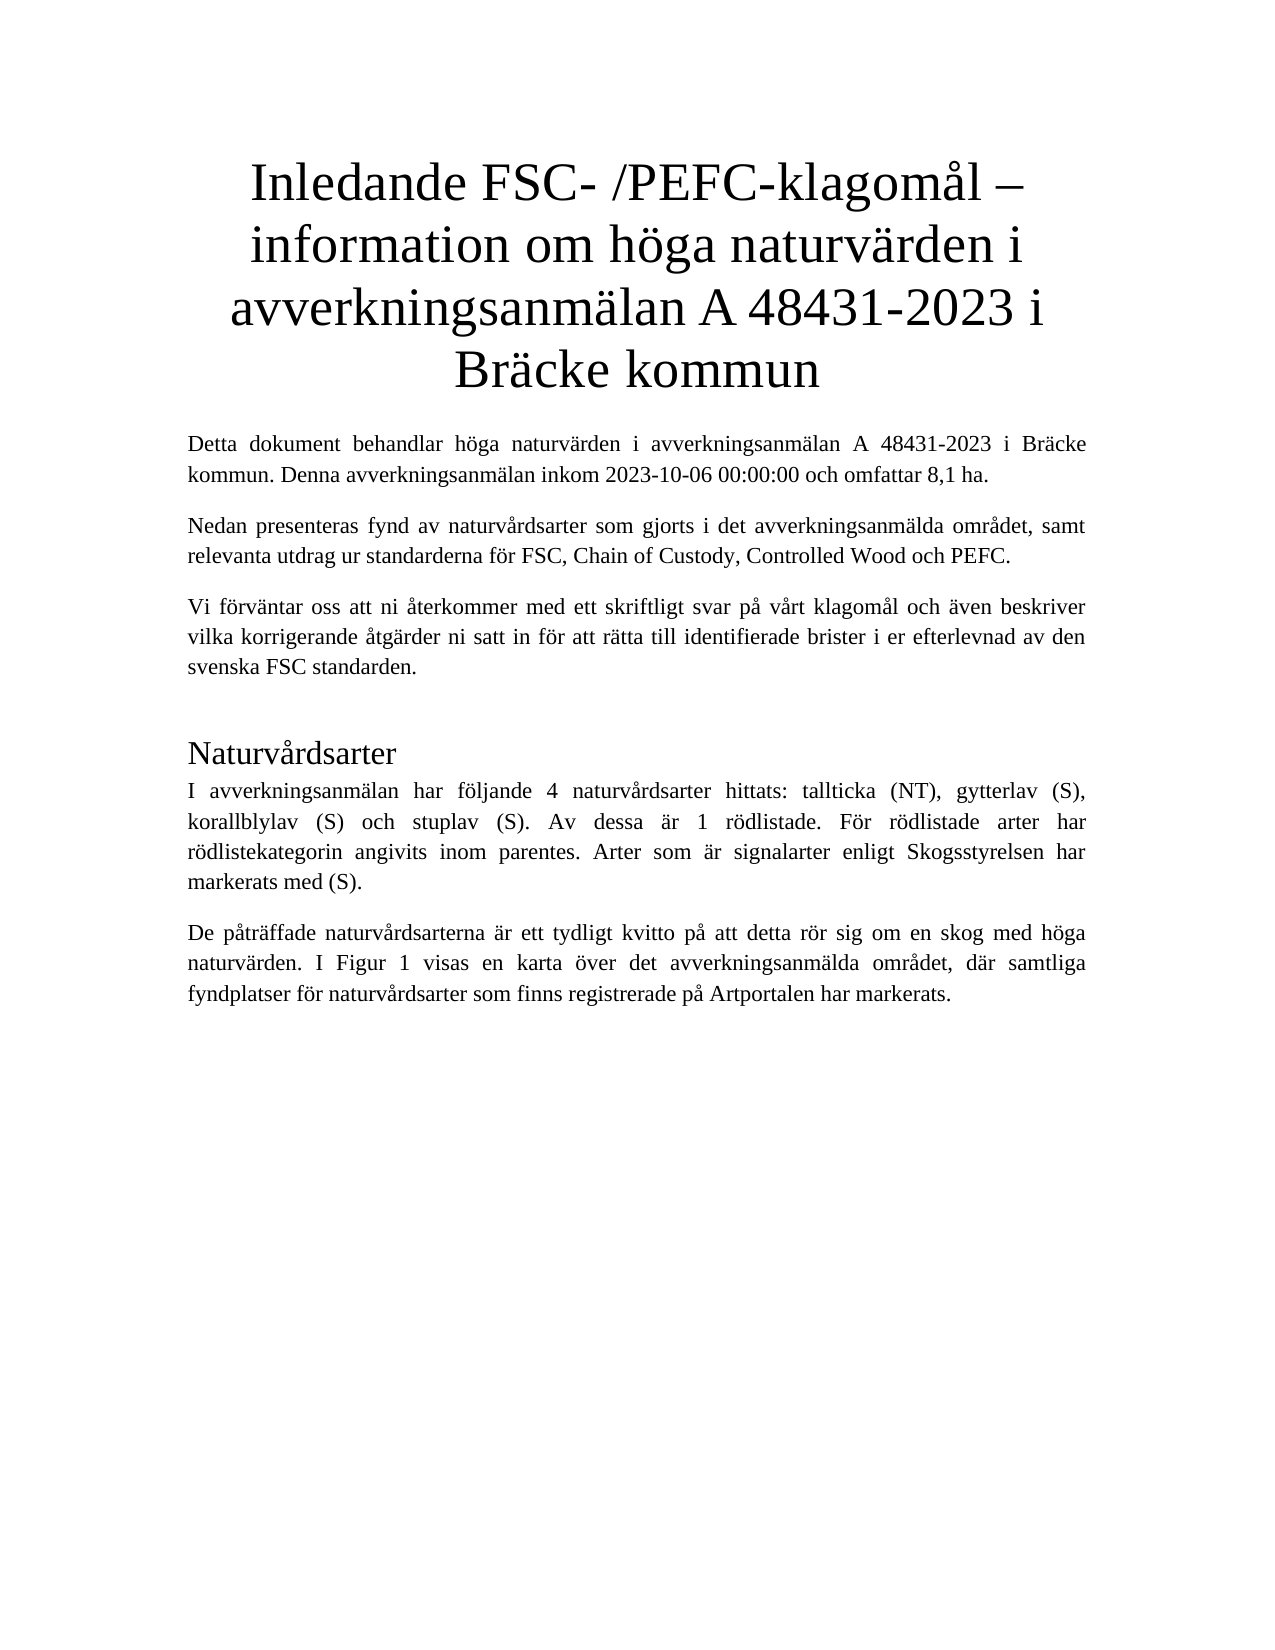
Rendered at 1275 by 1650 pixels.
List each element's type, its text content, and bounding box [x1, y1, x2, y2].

text Nedan presenteras fynd av naturvårdsarter som gjorts i det avverkningsanmälda området, samt relevanta utdrag ur standarderna för FSC, Chain of Custody, Controlled Wood och PEFC. [187, 512, 1087, 568]
text Detta dokument behandlar höga naturvärden i avverkningsanmälan A 48431-2023 i Bräcke kommun. Denna avverkningsanmälan inkom 2023-10-06 00:00:00 och omfattar 8,1 ha. [187, 430, 1087, 487]
subtitle Naturvårdsarter [187, 733, 1087, 772]
text I avverkningsanmälan har följande 4 naturvårdsarter hittats: tallticka (NT), gytterlav (S), korallblylav (S) och stuplav (S). Av dessa är 1 rödlistade. För rödlistade arter har rödlistekategorin angivits inom parentes. Arter som är signalarter enligt Skogsstyrelsen har markerats med (S). [187, 778, 1087, 894]
text De påträffade naturvårdsarterna är ett tydligt kvitto på att detta rör sig om en skog med höga naturvärden. I Figur 1 visas en karta över det avverkningsanmälda området, där samtliga fyndplatser för naturvårdsarter som finns registrerade på Artportalen har markerats. [187, 919, 1087, 1006]
title Inledande FSC- /PEFC-klagomål – information om höga naturvärden i avverkningsanmälan A 48431-2023 i Bräcke kommun [187, 150, 1087, 399]
text Vi förväntar oss att ni återkommer med ett skriftligt svar på vårt klagomål och även beskriver vilka korrigerande åtgärder ni satt in för att rätta till identifierade brister i er efterlevnad av den svenska FSC standarden. [187, 593, 1087, 680]
